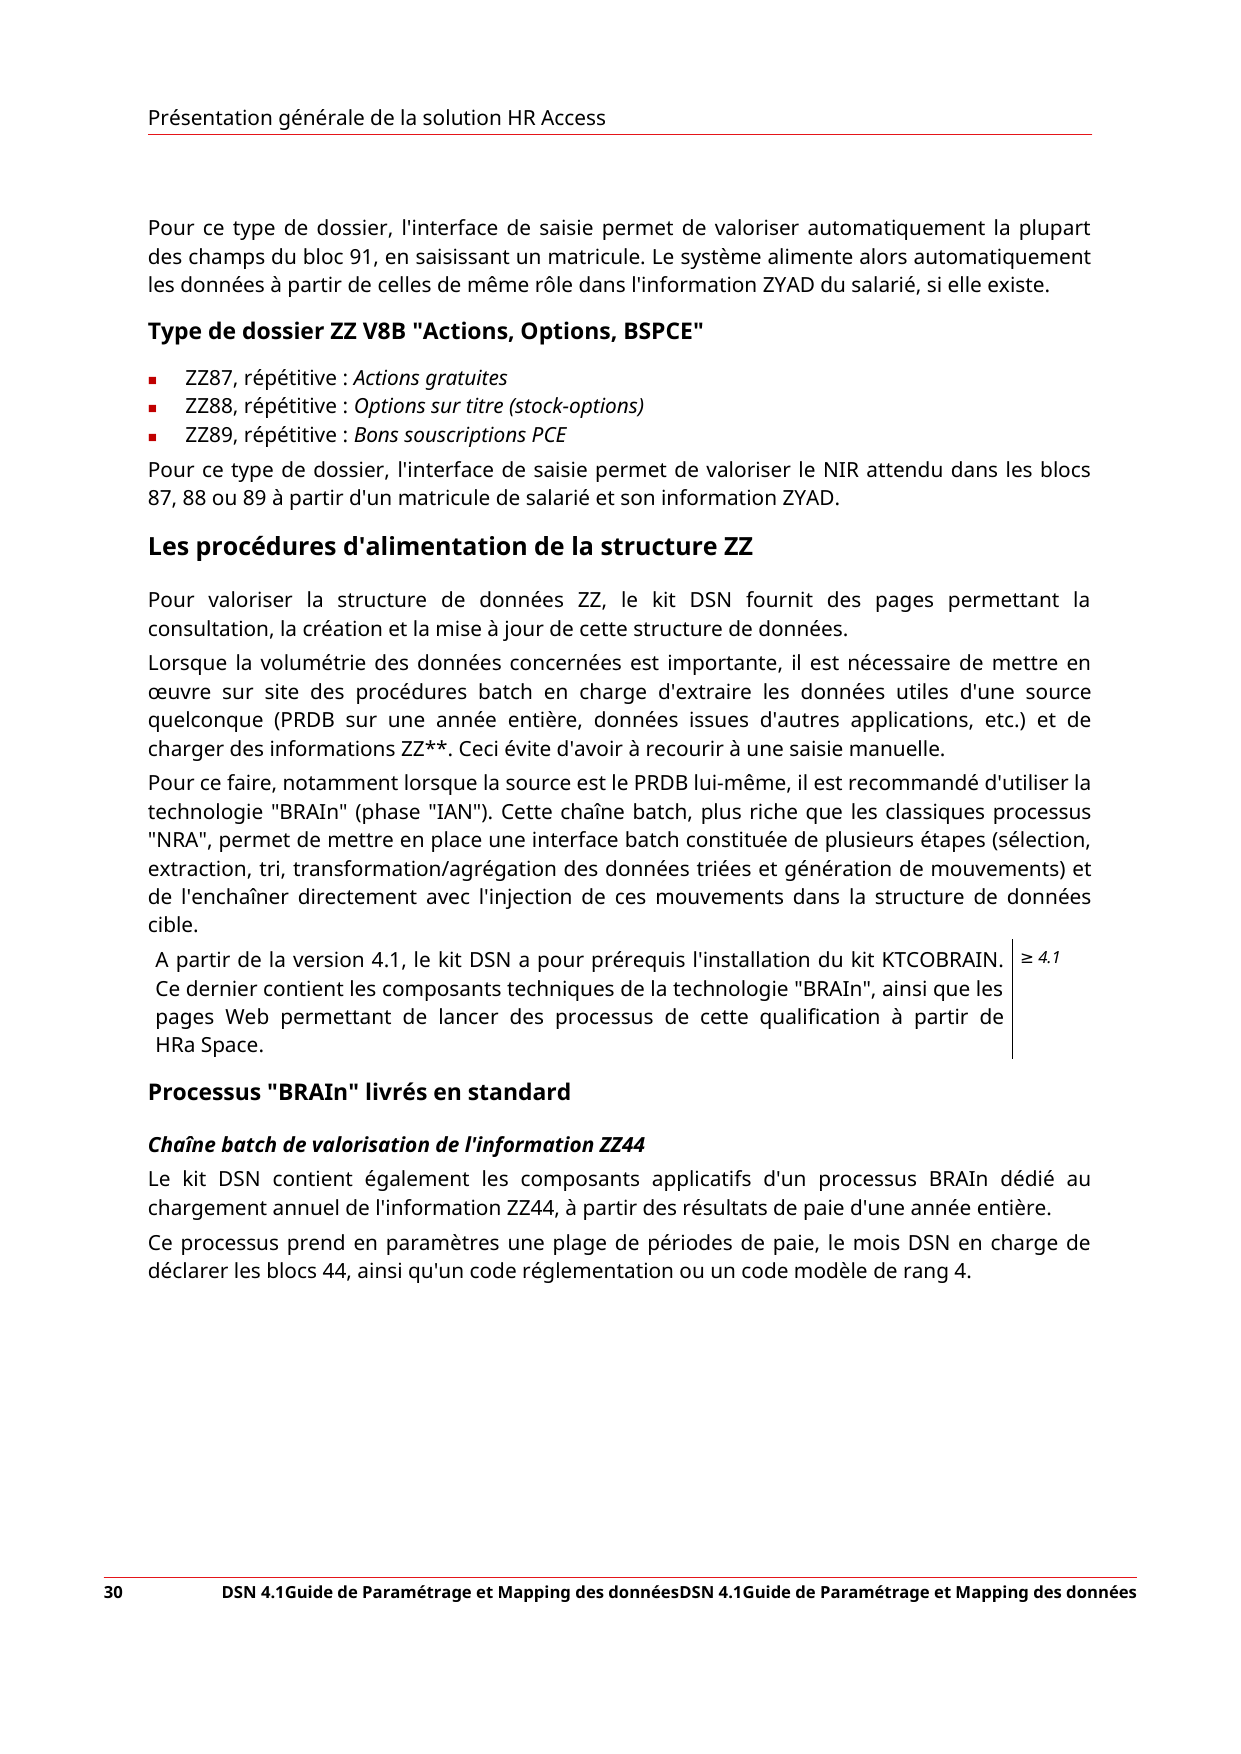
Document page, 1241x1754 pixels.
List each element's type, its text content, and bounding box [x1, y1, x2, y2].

subtitle Type de dossier ZZ V8B "Actions, Options, BSPCE" [148, 315, 1092, 347]
text Pour ce type de dossier, l'interface de saisie permet de valoriser le NIR attendu dans les blocs 87, 88 ou 89 à partir d'un matricule de salarié et son information ZYAD. [148, 455, 1092, 512]
list ZZ87, répétitive : Actions gratuites [148, 363, 1092, 392]
text Ce processus prend en paramètres une plage de périodes de paie, le mois DSN en charge de déclarer les blocs 44, ainsi qu'un code réglementation ou un code modèle de rang 4. [148, 1228, 1092, 1284]
subtitle Les procédures d'alimentation de la structure ZZ [148, 528, 1092, 562]
subtitle Processus "BRAIn" livrés en standard [148, 1076, 1092, 1107]
text Pour ce type de dossier, l'interface de saisie permet de valoriser automatiquement la plupart des champs du bloc 91, en saisissant un matricule. Le système alimente alors automatiquement les données à partir de celles de même rôle dans l'information ZYAD du salarié, si elle existe. [148, 213, 1092, 299]
text Pour valoriser la structure de données ZZ, le kit DSN fournit des pages permettant la consultation, la création et la mise à jour de cette structure de données. [148, 585, 1092, 642]
table_header ≥ 4.1 [1013, 939, 1096, 1059]
text Le kit DSN contient également les composants applicatifs d'un processus BRAIn dédié au chargement annuel de l'information ZZ44, à partir des résultats de paie d'une année entière. [148, 1164, 1092, 1221]
list ZZ88, répétitive : Options sur titre (stock-options) [148, 392, 1092, 420]
text Lorsque la volumétrie des données concernées est importante, il est nécessaire de mettre en œuvre sur site des procédures batch en charge d'extraire les données utiles d'une source quelconque (PRDB sur une année entière, données issues d'autres applications, etc.) et de charger des informations ZZ**. Ceci évite d'avoir à recourir à une saisie manuelle. [148, 648, 1092, 762]
text Pour ce faire, notamment lorsque la source est le PRDB lui-même, il est recommandé d'utiliser la technologie "BRAIn" (phase "IAN"). Cette chaîne batch, plus riche que les classiques processus "NRA", permet de mettre en place une interface batch constituée de plusieurs étapes (sélection, extraction, tri, transformation/agrégation des données triées et génération de mouvements) et de l'enchaîner directement avec l'injection de ces mouvements dans la structure de données cible. [148, 768, 1092, 939]
list ZZ89, répétitive : Bons souscriptions PCE [148, 420, 1092, 448]
subtitle Chaîne batch de valorisation de l'information ZZ44 [148, 1130, 1092, 1158]
table_header A partir de la version 4.1, le kit DSN a pour prérequis l'installation du kit KTCOBRAIN. Ce dernier contient les composants techniques de la technologie "BRAIn", ainsi que les pages Web permettant de lancer des processus de cette qualification à partir de HRa Space. [148, 939, 1012, 1059]
